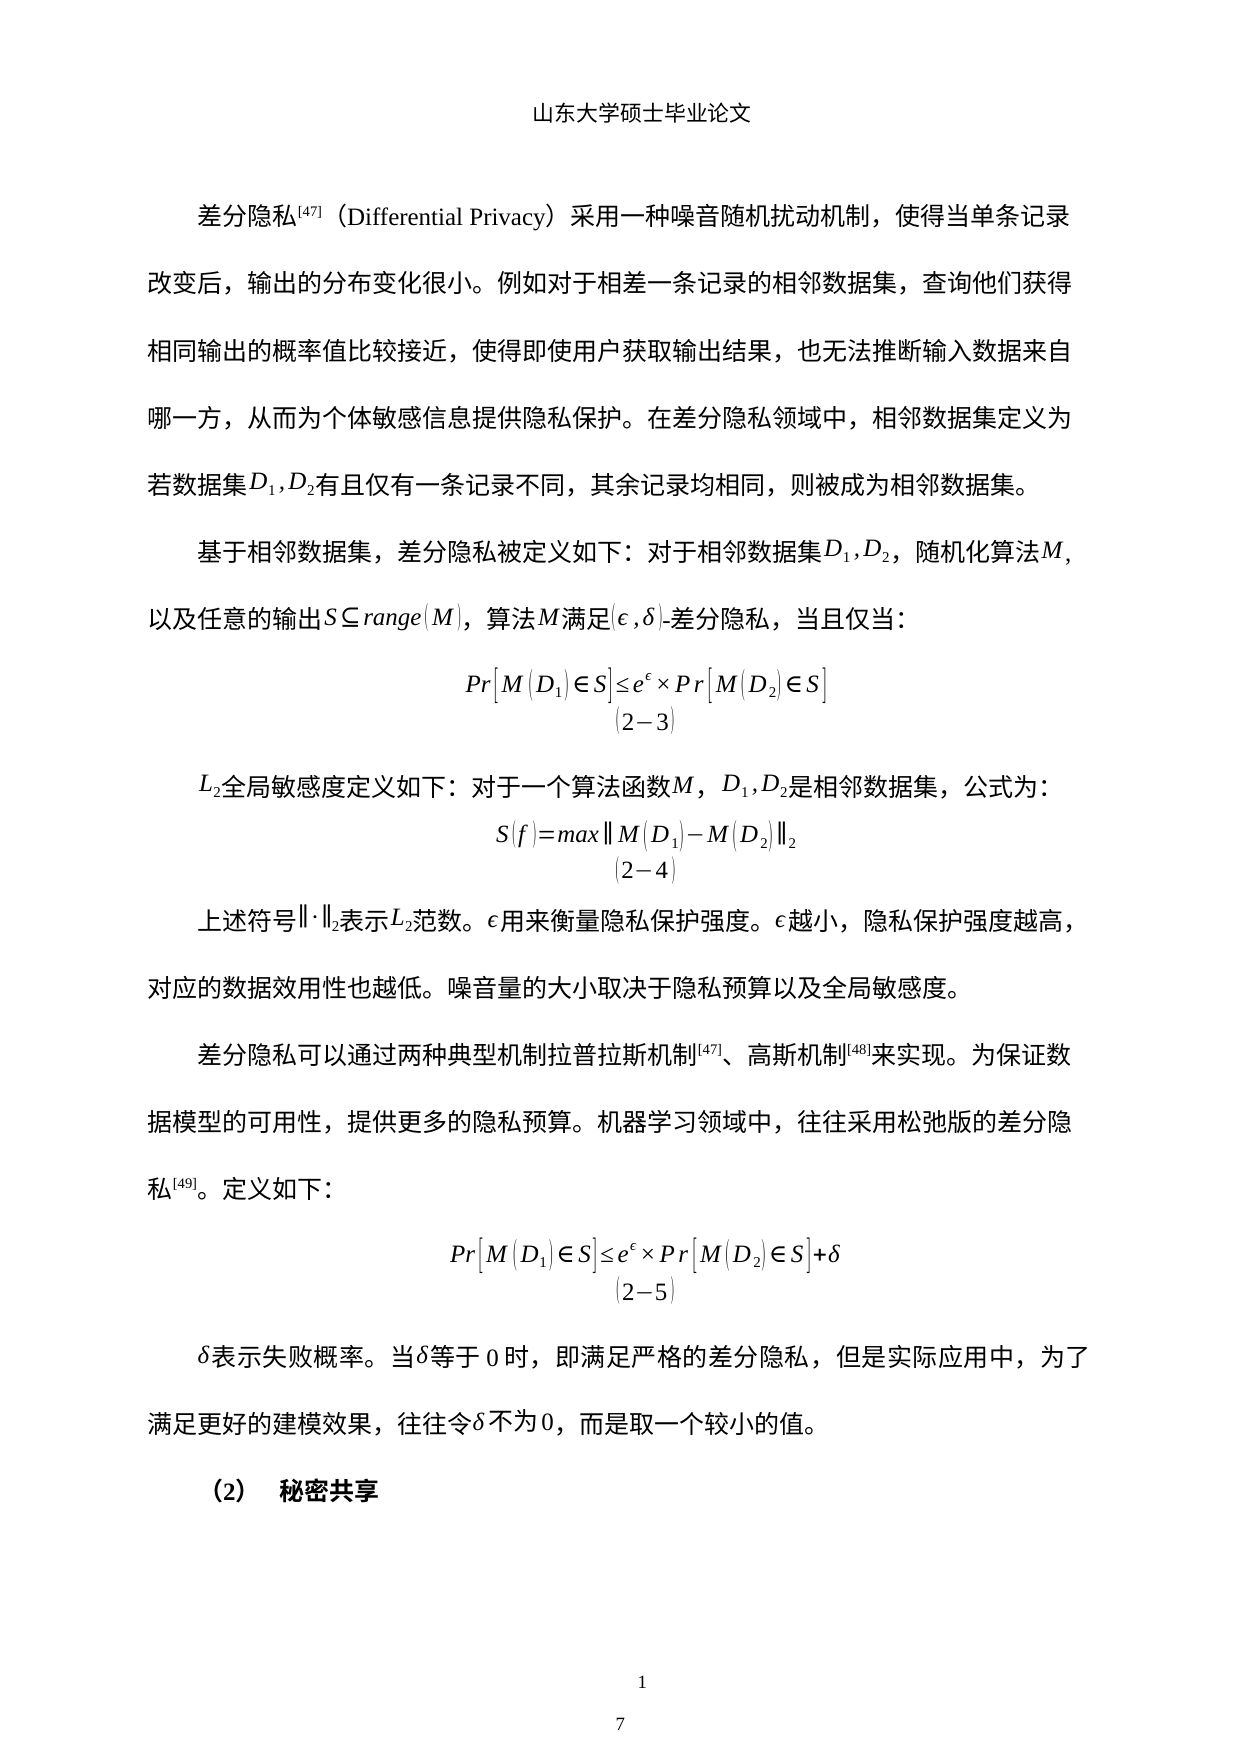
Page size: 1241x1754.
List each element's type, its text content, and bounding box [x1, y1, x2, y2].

text 全局敏感度定义如下：对于一个算法函数，是相邻数据集，公式为： [148, 752, 1093, 819]
text 基于相邻数据集，差分隐私被定义如下：对于相邻数据集，随机化算法,以及任意的输出，算法满足-差分隐私，当且仅当： [148, 517, 1093, 651]
text 差分隐私[47]（Differential Privacy）采用一种噪音随机扰动机制，使得当单条记录改变后，输出的分布变化很小。例如对于相差一条记录的相邻数据集，查询他们获得相同输出的概率值比较接近，使得即使用户获取输出结果，也无法推断输入数据来自哪一方，从而为个体敏感信息提供隐私保护。在差分隐私领域中，相邻数据集定义为若数据集有且仅有一条记录不同，其余记录均相同，则被成为相邻数据集。 [148, 181, 1093, 517]
text 差分隐私可以通过两种典型机制拉普拉斯机制[47]、高斯机制[48]来实现。为保证数据模型的可用性，提供更多的隐私预算。机器学习领域中，往往采用松弛版的差分隐私[49]。定义如下： [148, 1020, 1093, 1221]
list 秘密共享 [148, 1456, 1093, 1523]
text 表示失败概率。当等于0时，即满足严格的差分隐私，但是实际应用中，为了满足更好的建模效果，往往令，而是取一个较小的值。 [148, 1322, 1093, 1456]
text 上述符号表示范数。用来衡量隐私保护强度。越小，隐私保护强度越高，对应的数据效用性也越低。噪音量的大小取决于隐私预算以及全局敏感度。 [148, 886, 1093, 1020]
